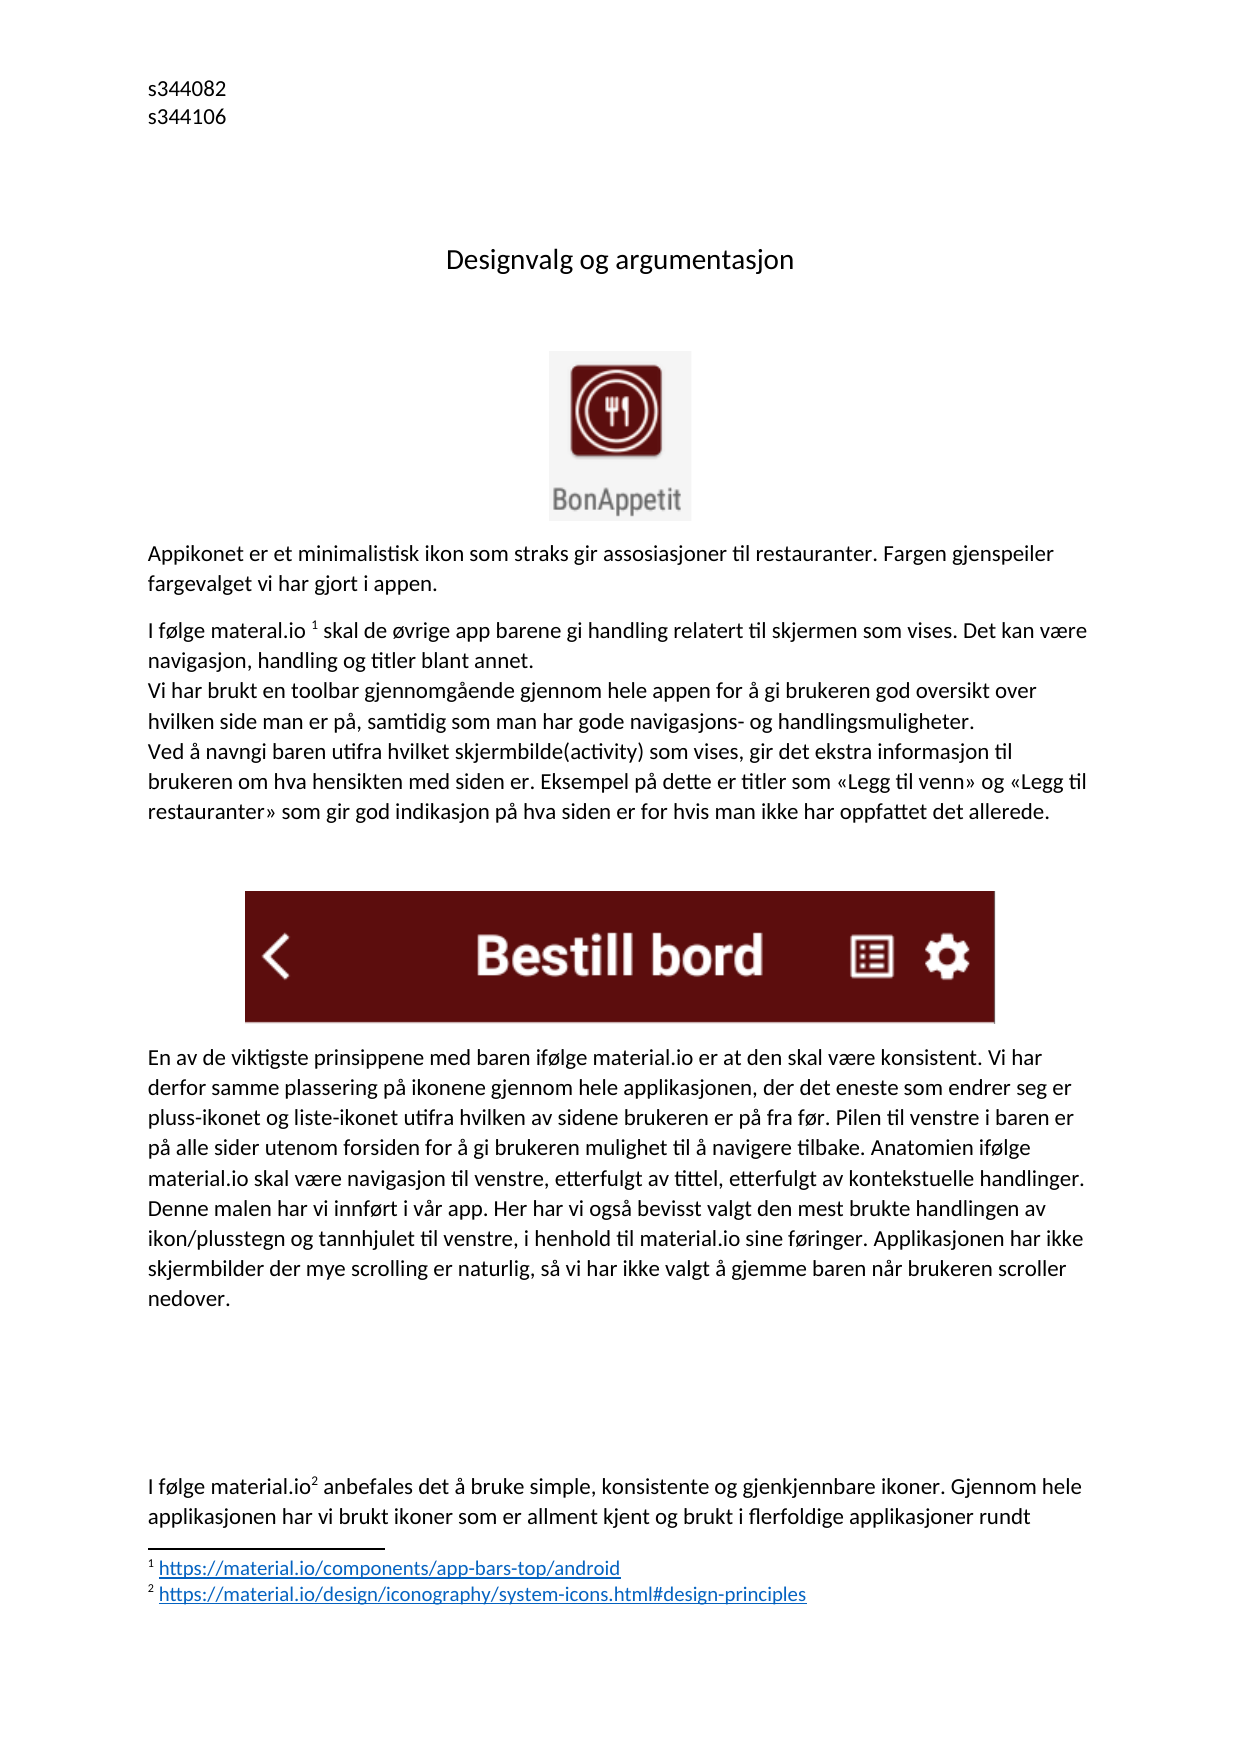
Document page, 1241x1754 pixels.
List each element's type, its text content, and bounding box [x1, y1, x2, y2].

text Appikonet er et minimalistisk ikon som straks gir assosiasjoner til restauranter. Fargen gjenspeiler fargevalget vi har gjort i appen. [148, 539, 1093, 597]
text En av de viktigste prinsippene med baren ifølge material.io er at den skal være konsistent. Vi har derfor samme plassering på ikonene gjennom hele applikasjonen, der det eneste som endrer seg er pluss-ikonet og liste-ikonet utifra hvilken av sidene brukeren er på fra før. Pilen til venstre i baren er på alle sider utenom forsiden for å gi brukeren mulighet til å navigere tilbake. Anatomien ifølge material.io skal være navigasjon til venstre, etterfulgt av tittel, etterfulgt av kontekstuelle handlinger. Denne malen har vi innført i vår app. Her har vi også bevisst valgt den mest brukte handlingen av ikon/plusstegn og tannhjulet til venstre, i henhold til material.io sine føringer. Applikasjonen har ikke skjermbilder der mye scrolling er naturlig, så vi har ikke valgt å gjemme baren når brukeren scroller nedover. [148, 1043, 1093, 1313]
text I følge materal.io skal de øvrige app barene gi handling relatert til skjermen som vises. Det kan være navigasjon, handling og titler blant annet. Vi har brukt en toolbar gjennomgående gjennom hele appen for å gi brukeren god oversikt over hvilken side man er på, samtidig som man har gode navigasjons- og handlingsmuligheter. Ved å navngi baren utifra hvilket skjermbilde(activity) som vises, gir det ekstra informasjon til brukeren om hva hensikten med siden er. Eksempel på dette er titler som «Legg til venn» og «Legg til restauranter» som gir god indikasjon på hva siden er for hvis man ikke har oppfattet det allerede. [148, 616, 1093, 826]
text Designvalg og argumentasjon [148, 241, 1093, 277]
picture [245, 891, 996, 1024]
picture [549, 351, 692, 521]
